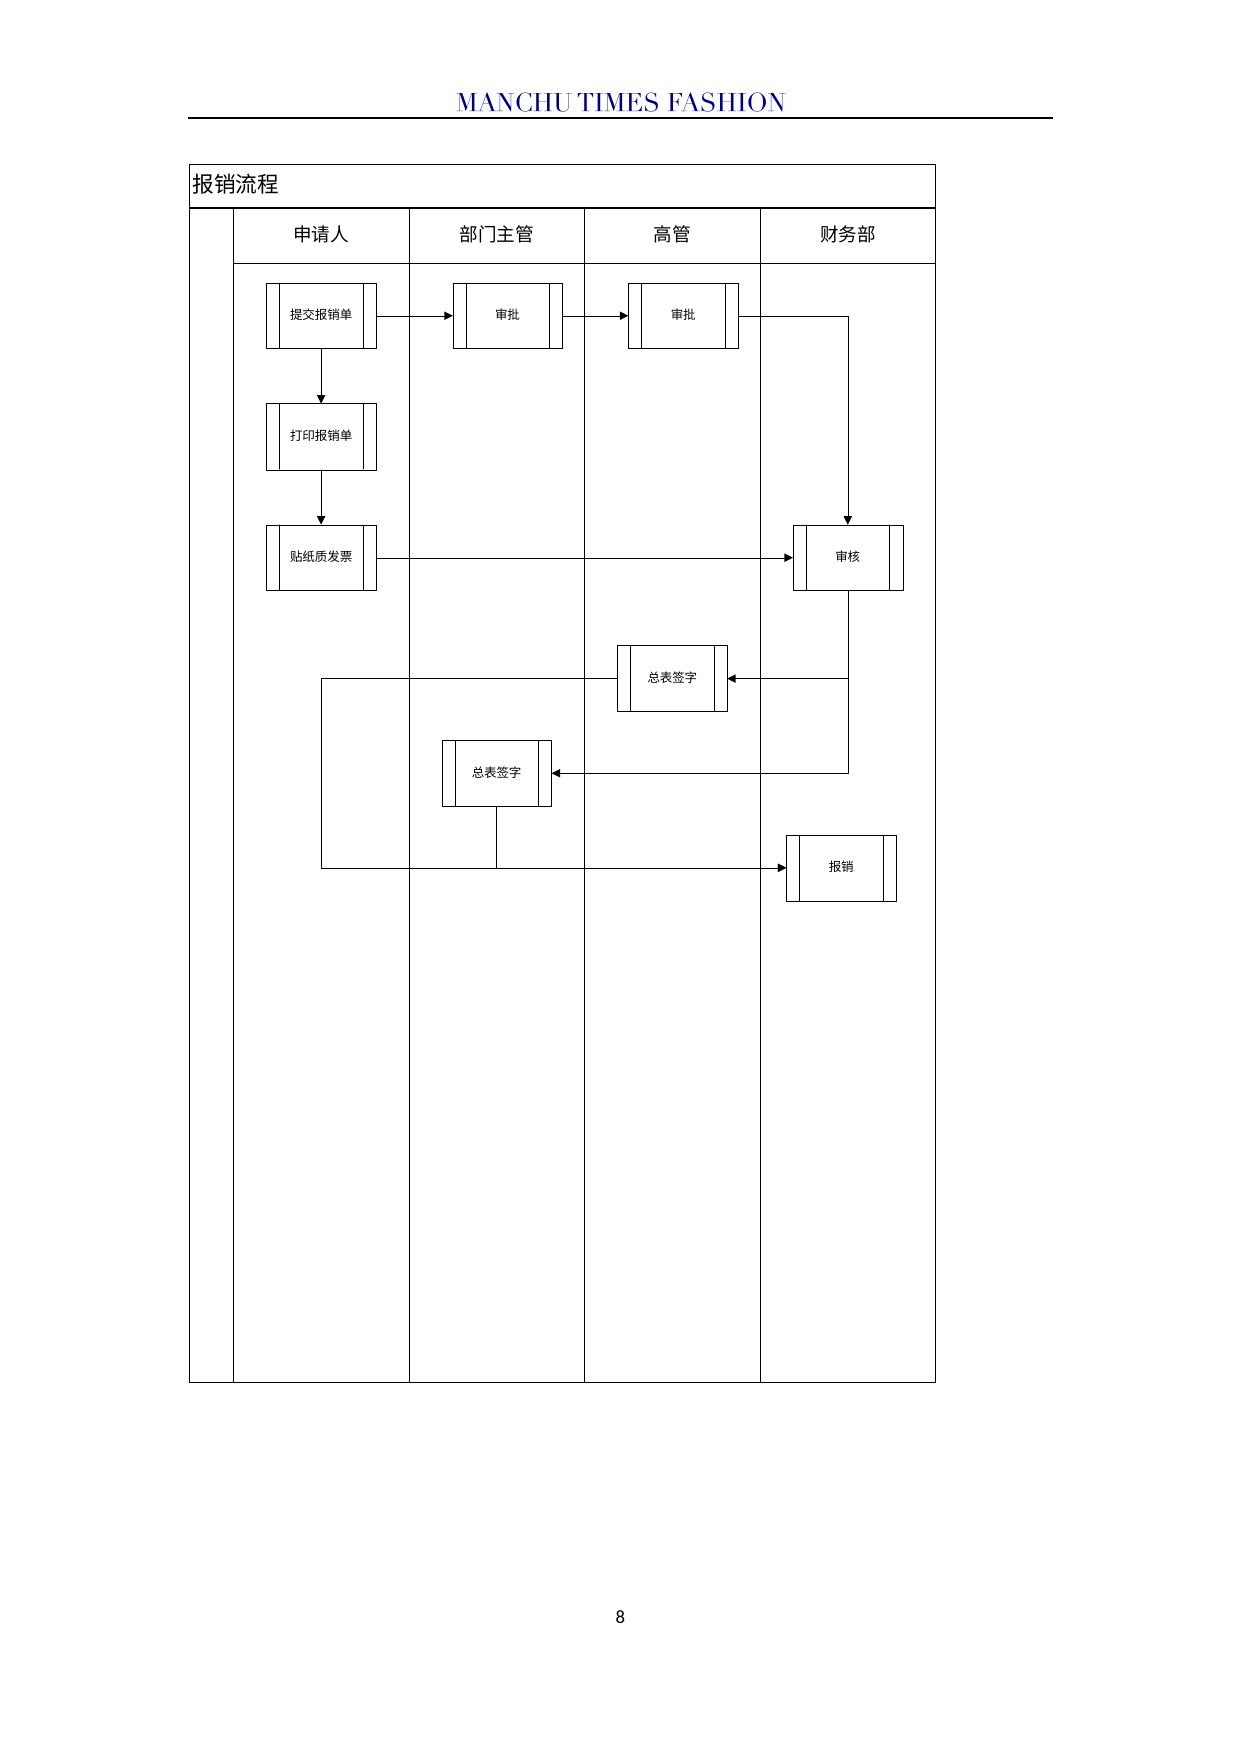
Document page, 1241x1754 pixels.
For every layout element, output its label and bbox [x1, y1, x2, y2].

picture [449, 88, 792, 115]
